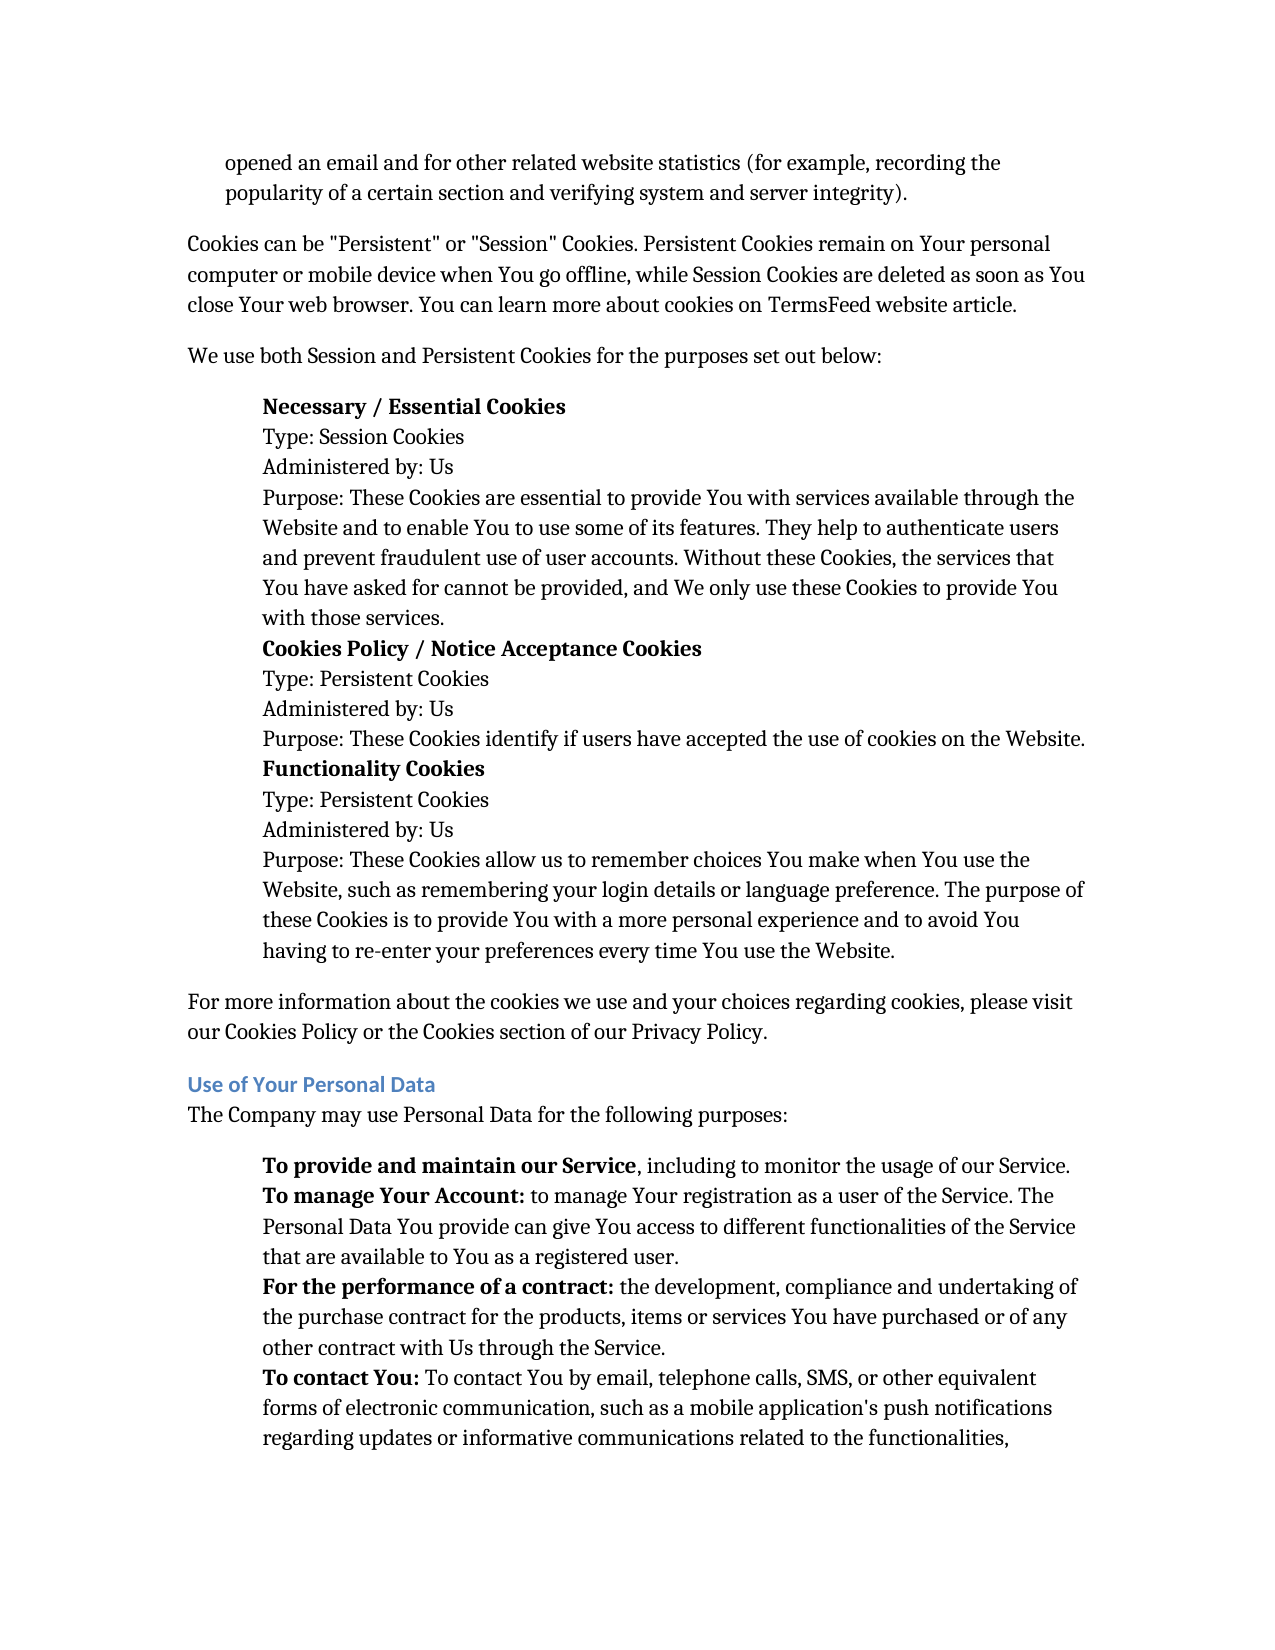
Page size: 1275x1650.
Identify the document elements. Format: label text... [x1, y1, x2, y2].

text The Company may use Personal Data for the following purposes: [187, 1102, 1087, 1128]
subtitle Use of Your Personal Data [187, 1070, 1087, 1098]
list Type: Persistent Cookies [262, 786, 1087, 813]
list Administered by: Us [262, 696, 1087, 722]
list Purpose: These Cookies are essential to provide You with services available through the Website and to enable You to use some of its features. They help to authenticate users and prevent fraudulent use of user accounts. Without these Cookies, the services that You have asked for cannot be provided, and We only use these Cookies to provide You with those services. [262, 484, 1087, 632]
list For the performance of a contract: the development, compliance and undertaking of the purchase contract for the products, items or services You have purchased or of any other contract with Us through the Service. [262, 1274, 1087, 1361]
list Purpose: These Cookies identify if users have accepted the use of cookies on the Website. [262, 726, 1087, 752]
list Purpose: These Cookies allow us to remember choices You make when You use the Website, such as remembering your login details or language preference. The purpose of these Cookies is to provide You with a more personal experience and to avoid You having to re-enter your preferences every time You use the Website. [262, 847, 1087, 964]
list Necessary / Essential Cookies [262, 394, 1087, 420]
list Functionality Cookies [262, 756, 1087, 783]
list Type: Persistent Cookies [262, 666, 1087, 692]
list Administered by: Us [262, 817, 1087, 843]
list Type: Session Cookies [262, 424, 1087, 450]
list Cookies Policy / Notice Acceptance Cookies [262, 635, 1087, 662]
text We use both Session and Persistent Cookies for the purposes set out below: [187, 343, 1087, 369]
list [262, 1364, 1087, 1451]
list To manage Your Account: to manage Your registration as a user of the Service. The Personal Data You provide can give You access to different functionalities of the Service that are available to You as a registered user. [262, 1183, 1087, 1270]
text For more information about the cookies we use and your choices regarding cookies, please visit our Cookies Policy or the Cookies section of our Privacy Policy. [187, 988, 1087, 1045]
text Cookies can be "Persistent" or "Session" Cookies. Persistent Cookies remain on Your personal computer or mobile device when You go offline, while Session Cookies are deleted as soon as You close Your web browser. You can learn more about cookies on TermsFeed website article. [187, 231, 1087, 318]
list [187, 150, 1087, 207]
list Administered by: Us [262, 454, 1087, 481]
list To provide and maintain our Service, including to monitor the usage of our Service. [262, 1153, 1087, 1179]
